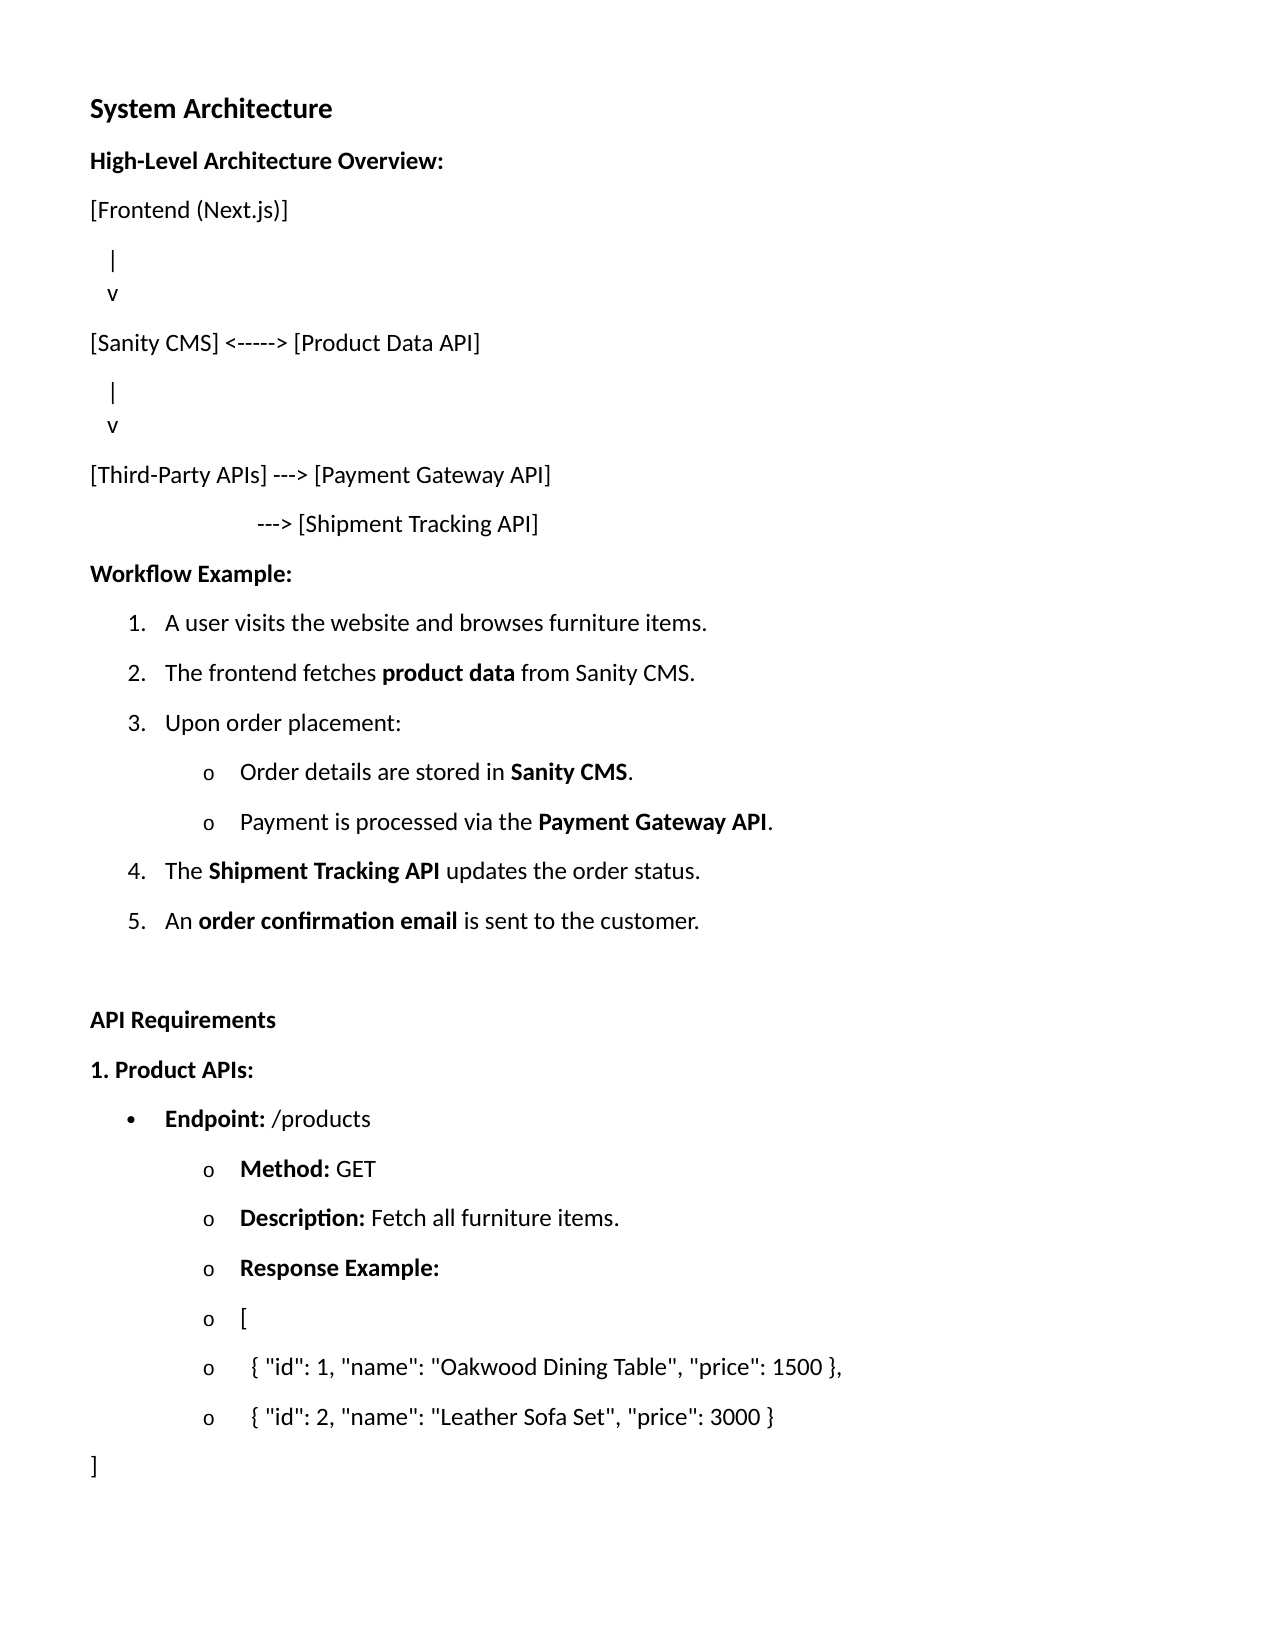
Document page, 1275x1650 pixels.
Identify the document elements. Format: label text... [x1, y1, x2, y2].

list Payment is processed via the Payment Gateway API. [202, 806, 1125, 836]
list Order details are stored in Sanity CMS. [202, 756, 1125, 787]
list The Shipment Tracking API updates the order status. [127, 856, 1125, 886]
list Response Example: [202, 1252, 1125, 1283]
list Upon order placement: [127, 707, 1125, 737]
text | [90, 376, 1125, 407]
text Workflow Example: [90, 558, 1125, 588]
list { "id": 2, "name": "Leather Sofa Set", "price": 3000 } [202, 1401, 1125, 1431]
text [Sanity CMS] <-----> [Product Data API] [90, 327, 1125, 357]
text API Requirements [90, 1004, 1125, 1035]
text v [90, 409, 1125, 440]
text 1. Product APIs: [90, 1054, 1125, 1084]
text v [90, 277, 1125, 308]
list An order confirmation email is sent to the customer. [127, 905, 1125, 936]
list Endpoint: /products [127, 1103, 1125, 1134]
text System Architecture [90, 90, 1125, 126]
text ] [90, 1451, 1125, 1481]
text | [90, 244, 1125, 275]
text [Third-Party APIs] ---> [Payment Gateway API] [90, 459, 1125, 489]
list A user visits the website and browses furniture items. [127, 608, 1125, 638]
list { "id": 1, "name": "Oakwood Dining Table", "price": 1500 }, [202, 1351, 1125, 1382]
list Method: GET [202, 1153, 1125, 1183]
text [Frontend (Next.js)] [90, 195, 1125, 225]
list [ [202, 1302, 1125, 1332]
list Description: Fetch all furniture items. [202, 1203, 1125, 1233]
text High-Level Architecture Overview: [90, 145, 1125, 176]
list The frontend fetches product data from Sanity CMS. [127, 657, 1125, 688]
text ---> [Shipment Tracking API] [90, 508, 1125, 539]
